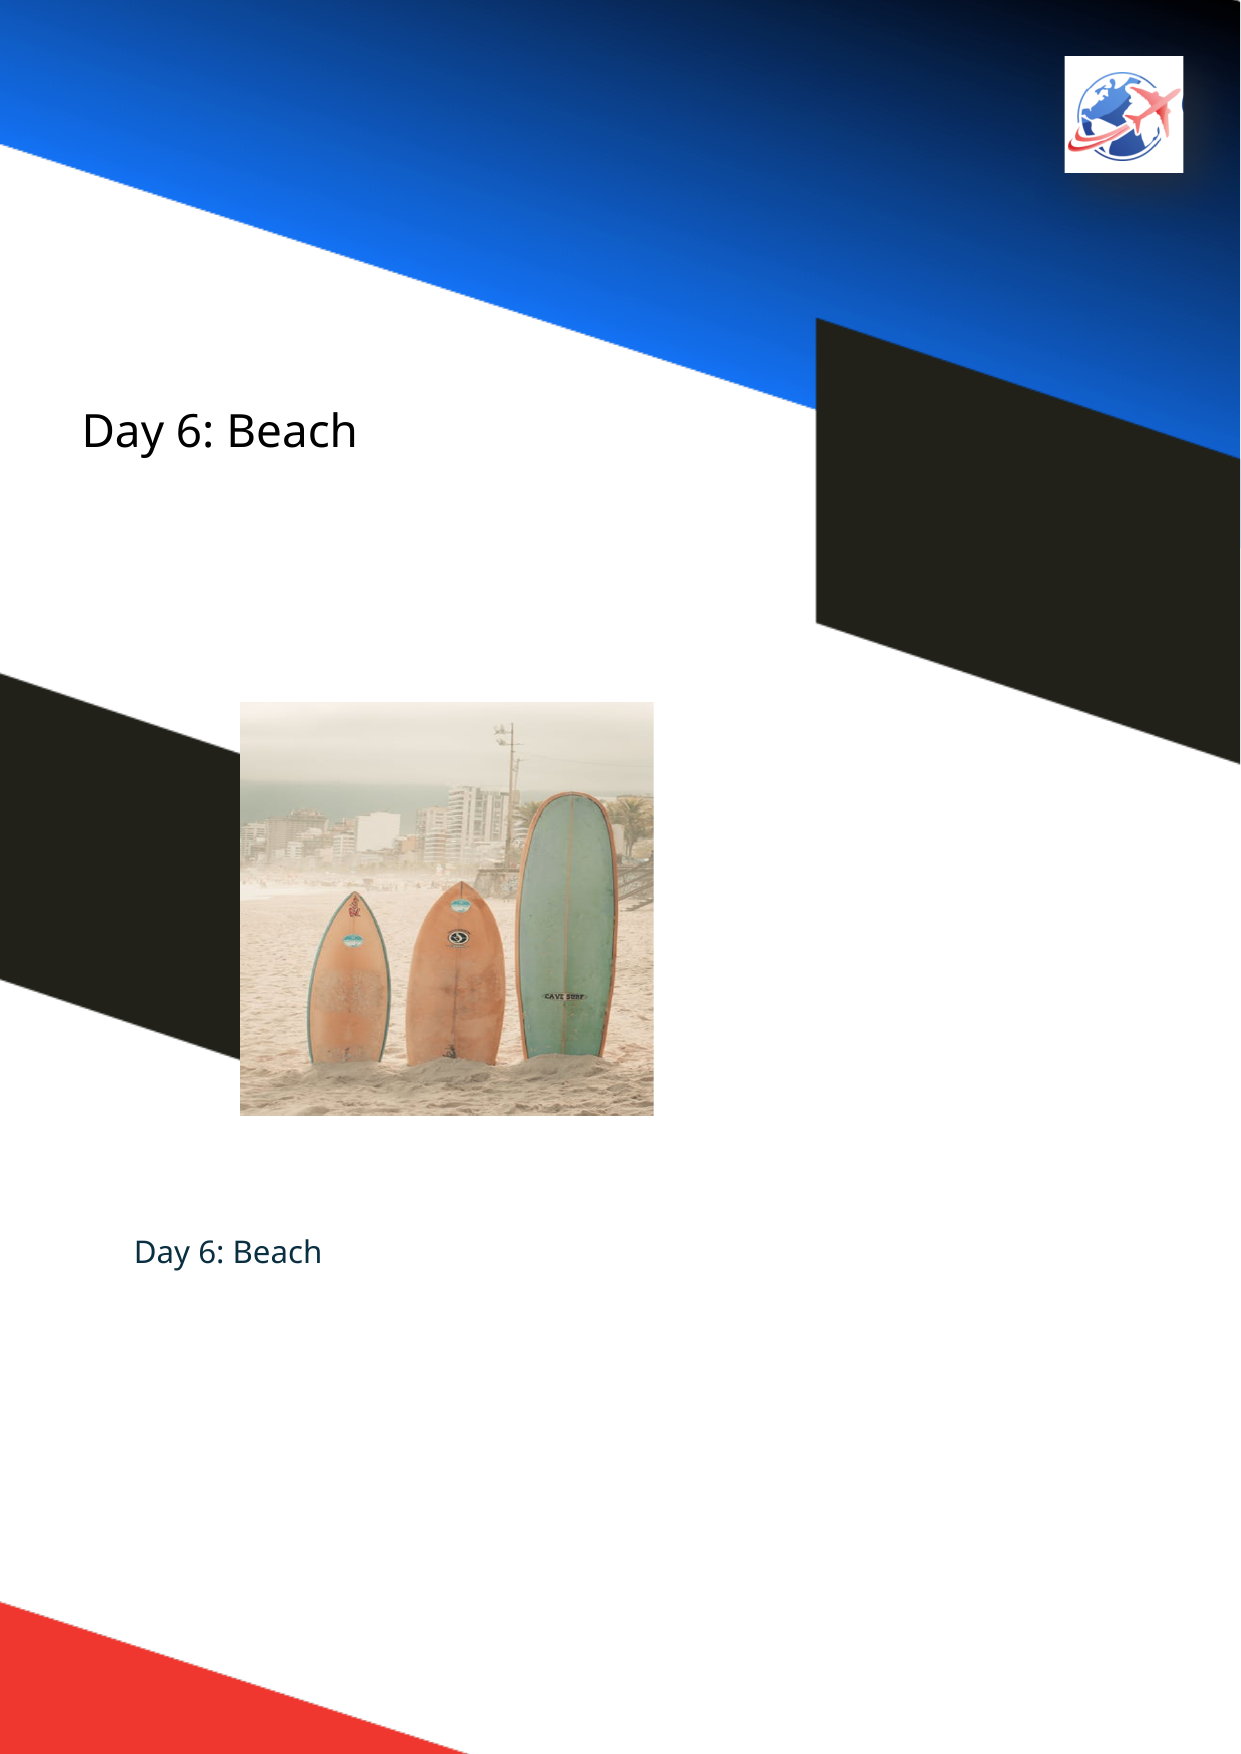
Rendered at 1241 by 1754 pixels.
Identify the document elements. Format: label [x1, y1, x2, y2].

picture [0, 0, 1241, 1116]
picture [0, 1547, 691, 1754]
